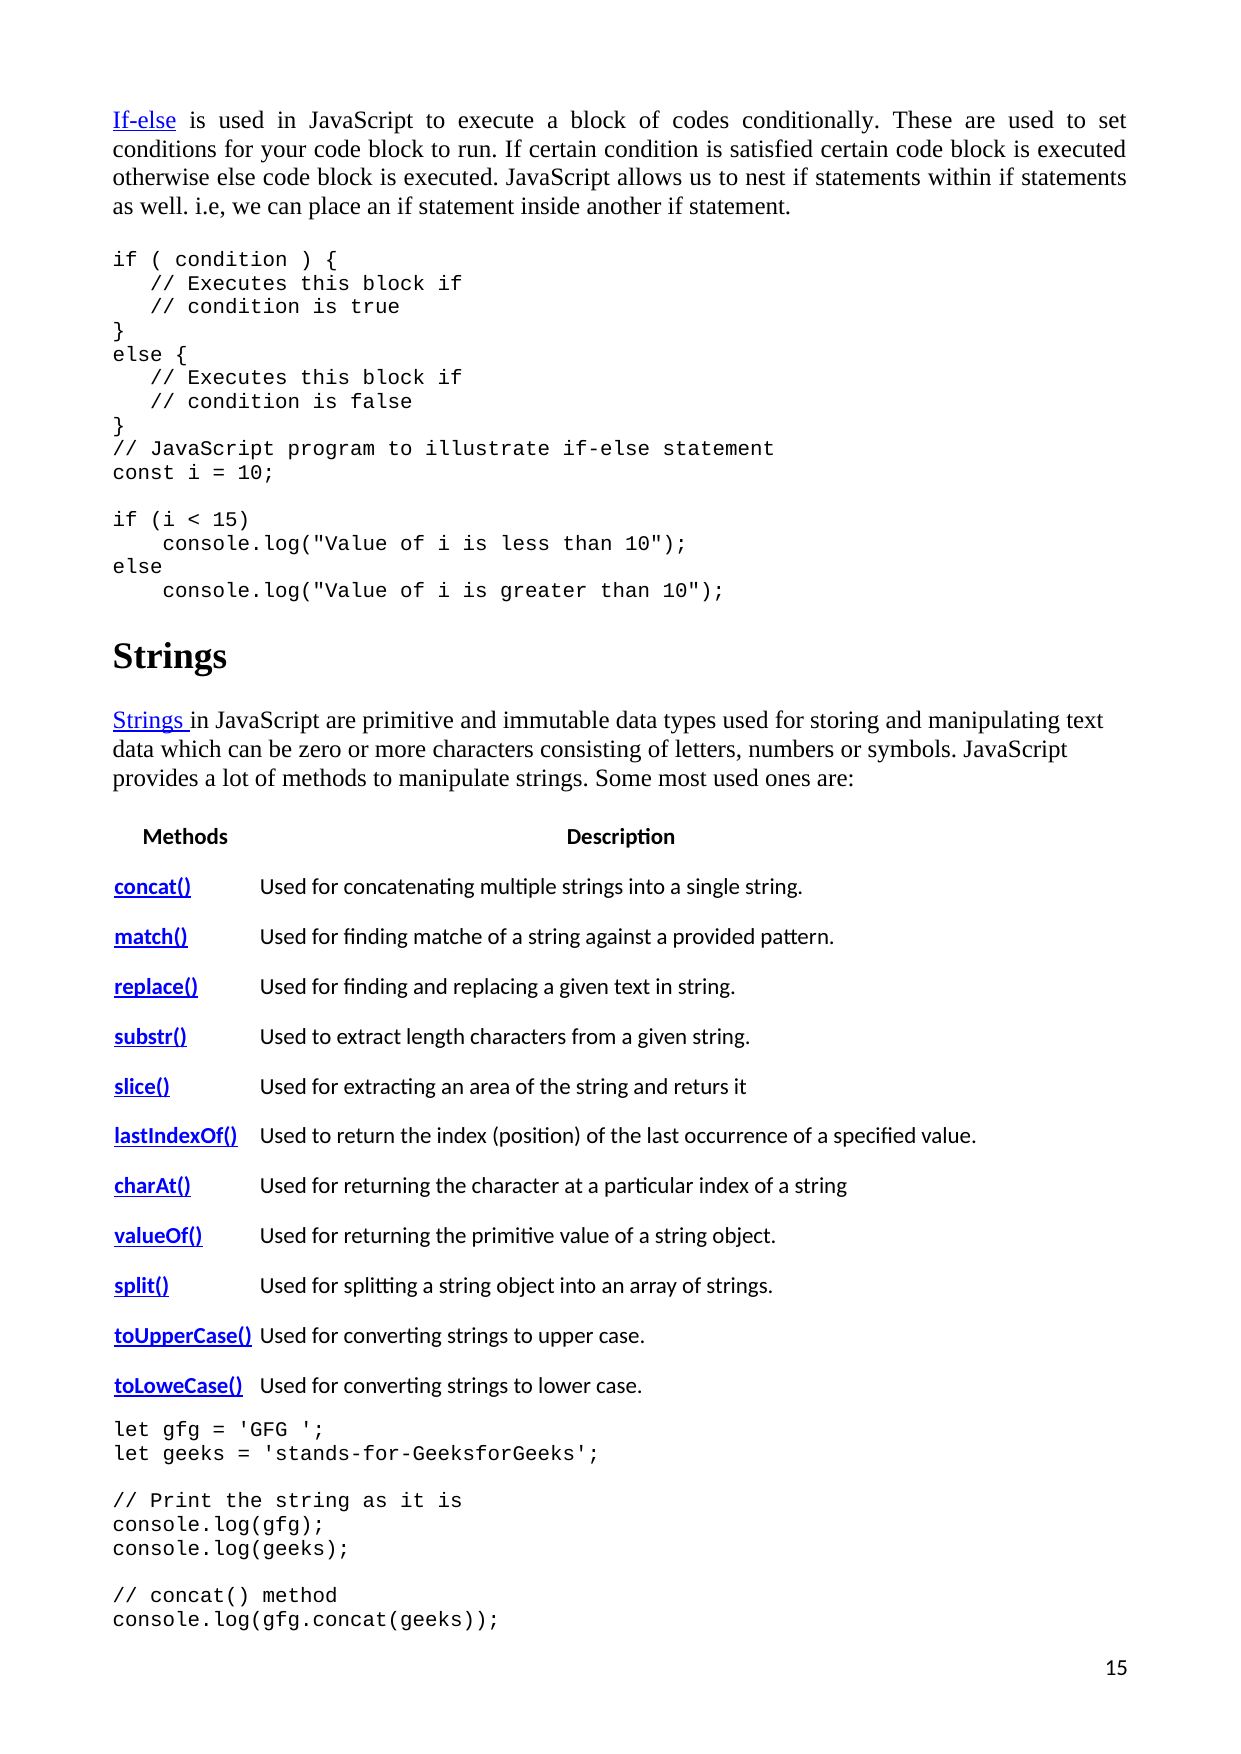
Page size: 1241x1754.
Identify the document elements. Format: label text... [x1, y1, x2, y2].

text If-else is used in JavaScript to execute a block of codes conditionally. These are used to set conditions for your code block to run. If certain condition is satisfied certain code block is executed otherwise else code block is executed. JavaScript allows us to nest if statements within if statements as well. i.e, we can place an if statement inside another if statement. [112, 105, 1128, 220]
table_cell Used for returning the character at a particular index of a string [258, 1170, 984, 1220]
text const i = 10; [112, 462, 1128, 486]
table_cell Used for finding and replacing a given text in string. [258, 970, 984, 1020]
text // concat() method [112, 1585, 1128, 1609]
text else [112, 557, 1128, 580]
table_cell Used to return the index (position) of the last occurrence of a specified value. [258, 1120, 984, 1170]
subtitle Strings [112, 633, 1128, 676]
table_cell Used for returning the primitive value of a string object. [258, 1220, 984, 1270]
table_header Methods [113, 821, 258, 871]
table_cell Used for finding matche of a string against a provided pattern. [258, 921, 984, 970]
text console.log(gfg.concat(geeks)); [112, 1609, 1128, 1632]
table_cell Used for converting strings to lower case. [258, 1370, 984, 1419]
table_cell substr() [113, 1020, 258, 1070]
table_cell toUpperCase() [113, 1320, 258, 1369]
table_cell concat() [113, 871, 258, 921]
table_cell valueOf() [113, 1220, 258, 1270]
table_cell Used for concatenating multiple strings into a single string. [258, 871, 984, 921]
text // JavaScript program to illustrate if-else statement [112, 438, 1128, 462]
table_cell Used for extracting an area of the string and returs it [258, 1070, 984, 1120]
text Strings in JavaScript are primitive and immutable data types used for storing and manipulating text data which can be zero or more characters consisting of letters, numbers or symbols. JavaScript provides a lot of methods to manipulate strings. Some most used ones are: [112, 705, 1128, 792]
text console.log("Value of i is less than 10"); [112, 533, 1128, 557]
table_cell charAt() [113, 1170, 258, 1220]
table_cell lastIndexOf() [113, 1120, 258, 1170]
text if ( condition ) { // Executes this block if // condition is true } else { // Executes this block if // condition is false } [112, 249, 1128, 438]
table_cell Used to extract length characters from a given string. [258, 1020, 984, 1070]
table_cell Used for converting strings to upper case. [258, 1320, 984, 1369]
text let gfg = 'GFG '; [112, 1419, 1128, 1443]
table_cell Used for splitting a string object into an array of strings. [258, 1270, 984, 1320]
text console.log(geeks); [112, 1538, 1128, 1561]
table_cell split() [113, 1270, 258, 1320]
text console.log("Value of i is greater than 10"); [112, 580, 1128, 604]
table_cell toLoweCase() [113, 1370, 258, 1419]
table_cell slice() [113, 1070, 258, 1120]
table_cell match() [113, 921, 258, 970]
table_header Description [258, 821, 984, 871]
text // Print the string as it is [112, 1490, 1128, 1514]
text let geeks = 'stands-for-GeeksforGeeks'; [112, 1443, 1128, 1467]
text if (i < 15) [112, 509, 1128, 533]
text console.log(gfg); [112, 1514, 1128, 1538]
table_cell replace() [113, 970, 258, 1020]
